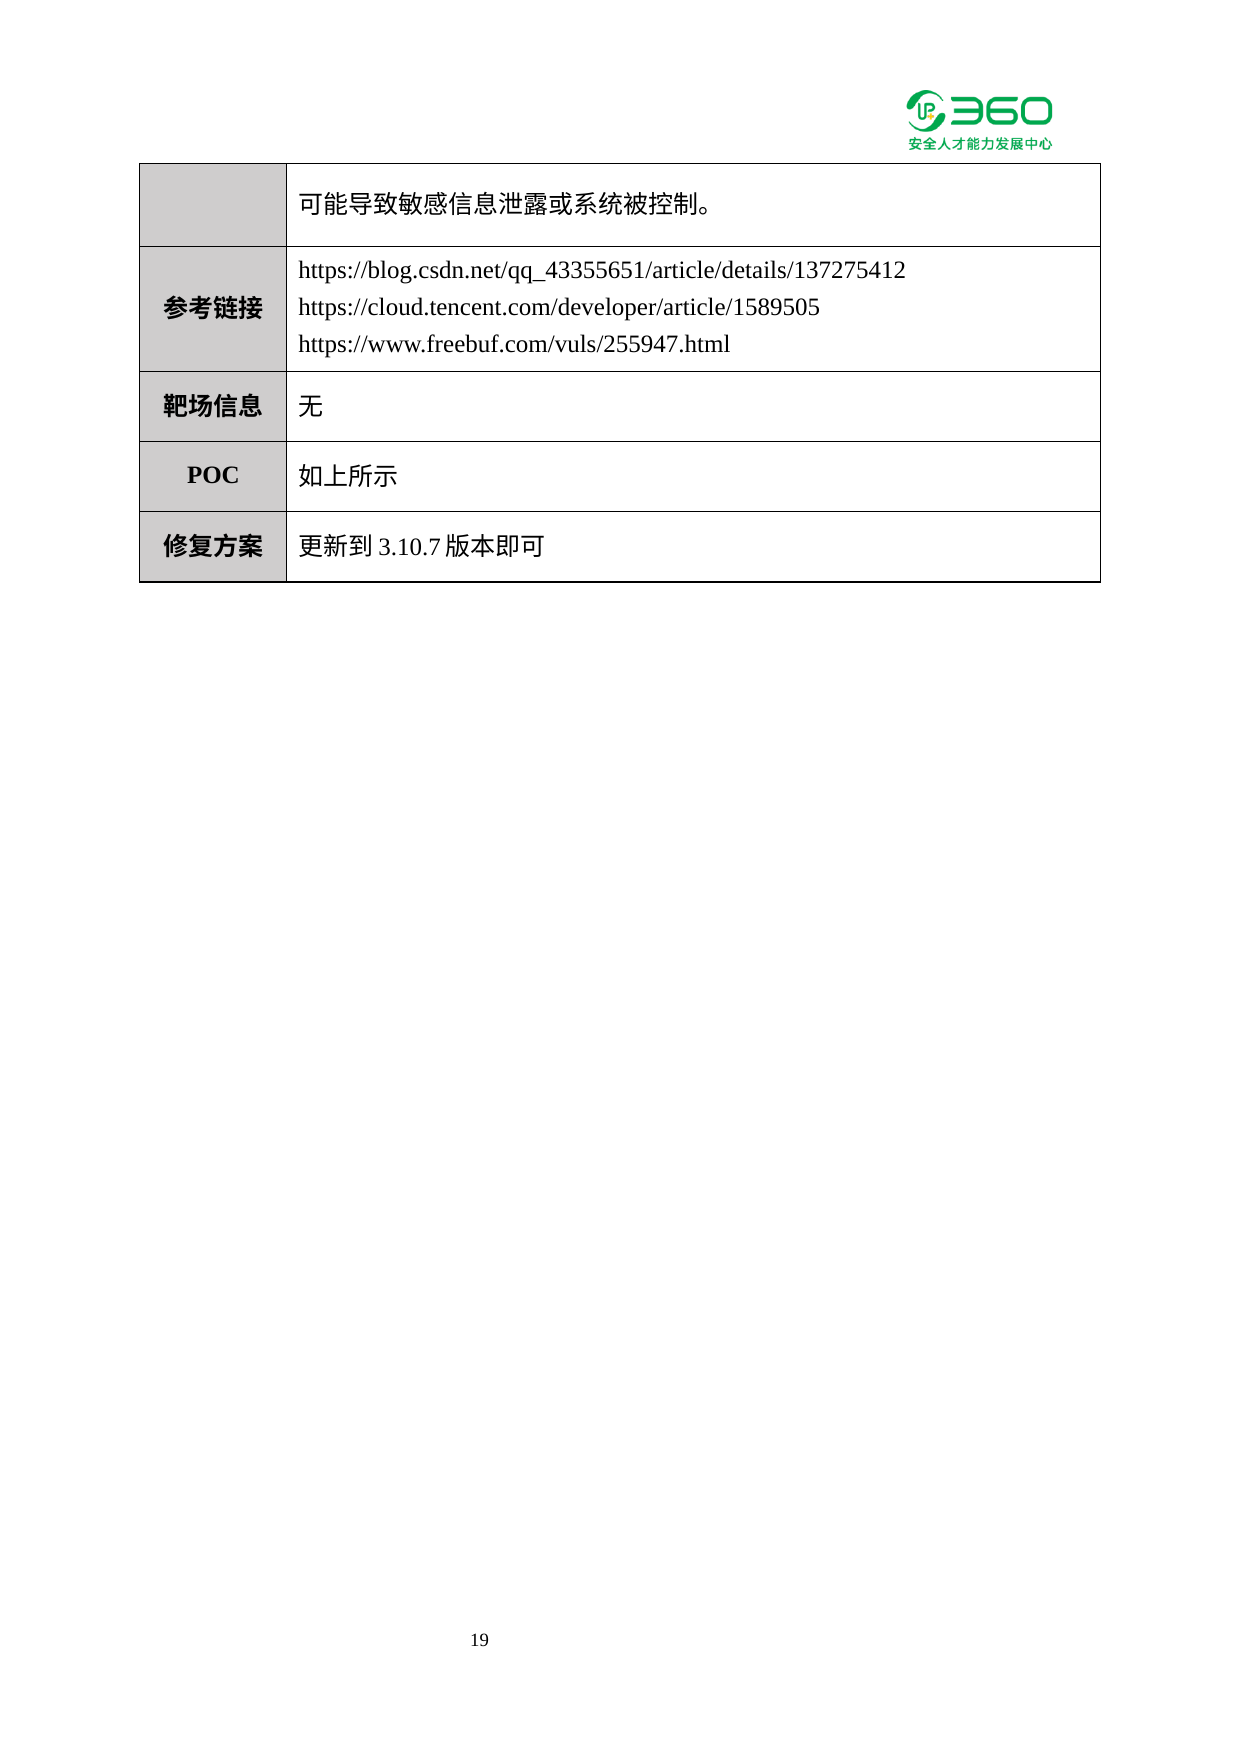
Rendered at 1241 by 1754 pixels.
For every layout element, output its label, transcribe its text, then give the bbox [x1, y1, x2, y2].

table_cell 如上所示 [287, 442, 1100, 511]
table_cell 更新到3.10.7版本即可 [287, 512, 1100, 581]
table_cell POC [140, 442, 286, 511]
table_cell 攻击者可以利用 Jinja2 模板注入漏洞在受影响的容器中执行任意代码，可能导致敏感信息泄露或系统被控制。 [287, 164, 1100, 246]
table_cell 参考链接 [140, 247, 286, 371]
table_cell 漏洞详情 [140, 164, 286, 246]
table_cell 修复方案 [140, 512, 286, 581]
picture [905, 90, 1053, 150]
table_cell https://blog.csdn.net/qq_43355651/article/details/137275412 https://cloud.tencent.com/developer/article/1589505 https://www.freebuf.com/vuls/255947.html [287, 247, 1100, 371]
table_cell 靶场信息 [140, 372, 286, 441]
table_cell 无 [287, 372, 1100, 441]
